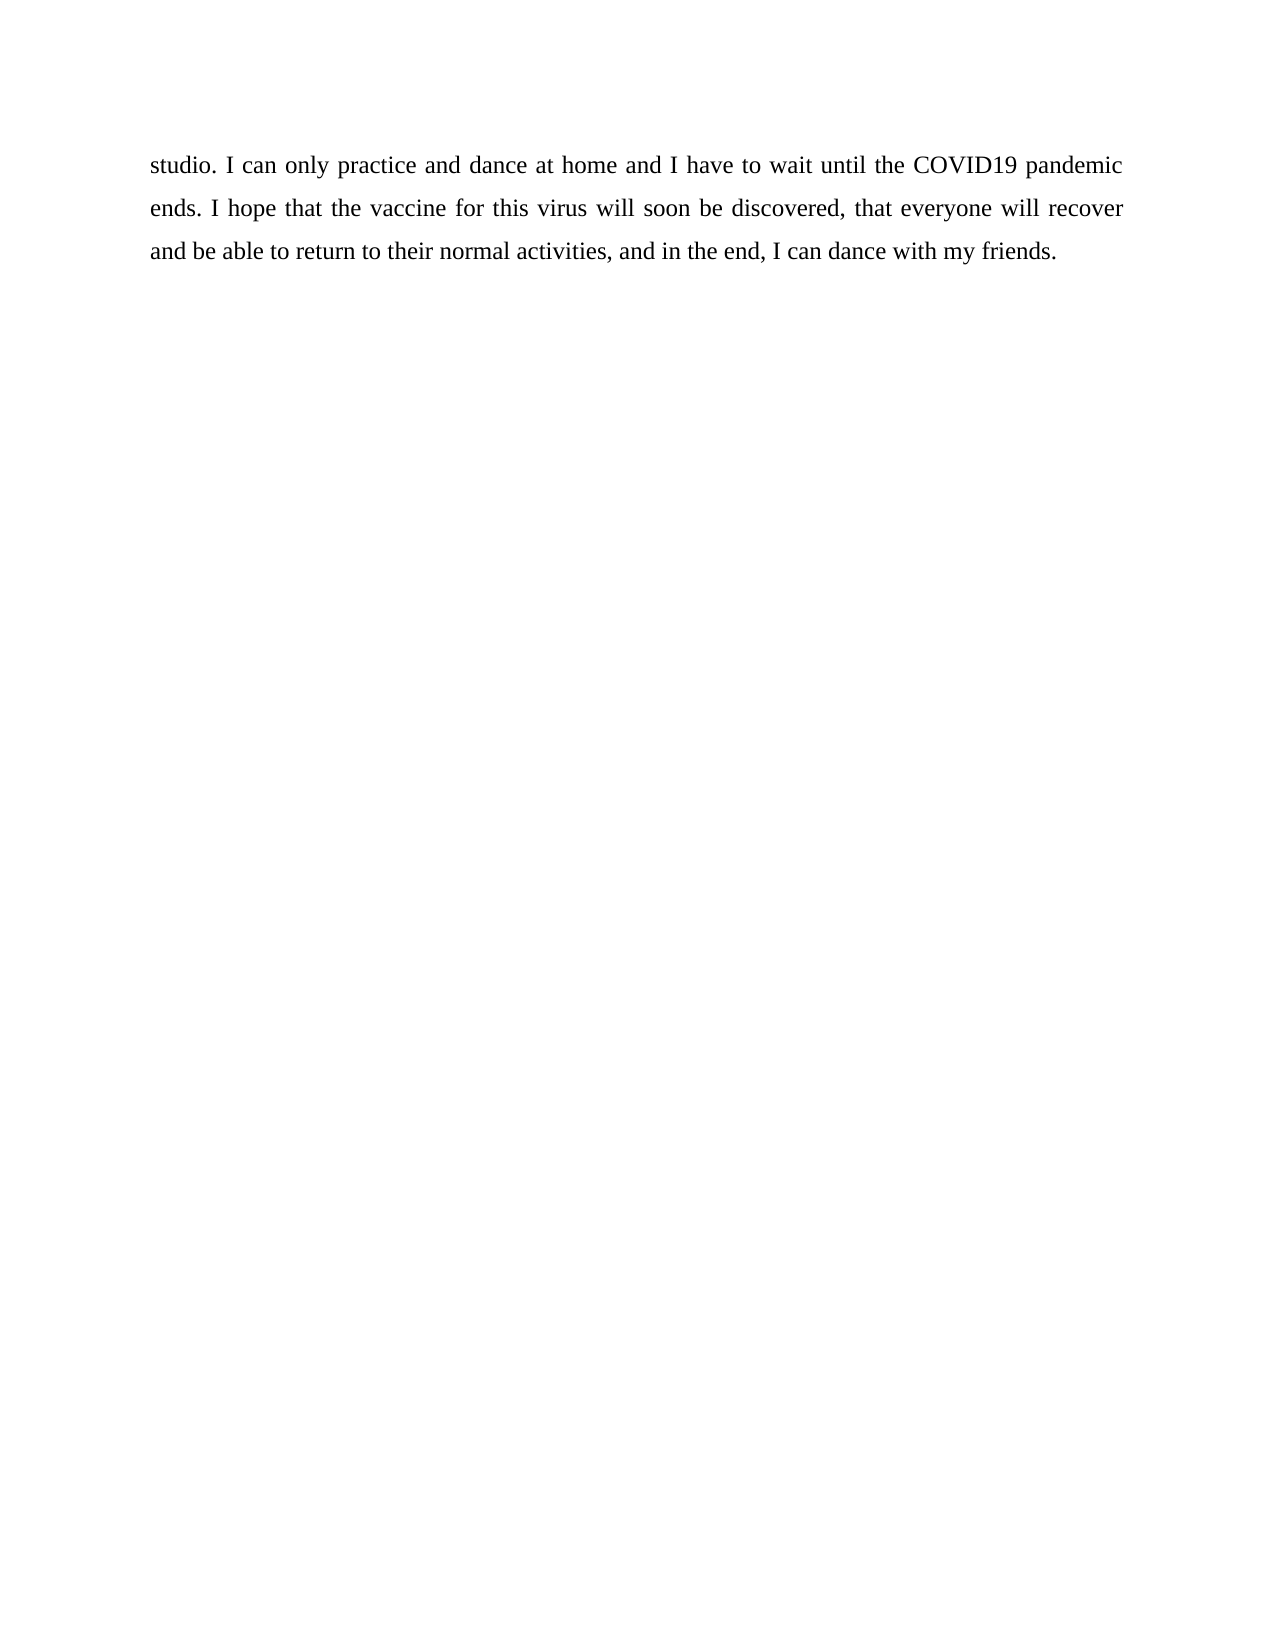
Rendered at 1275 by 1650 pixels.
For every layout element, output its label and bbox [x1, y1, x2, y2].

text [150, 150, 1125, 265]
